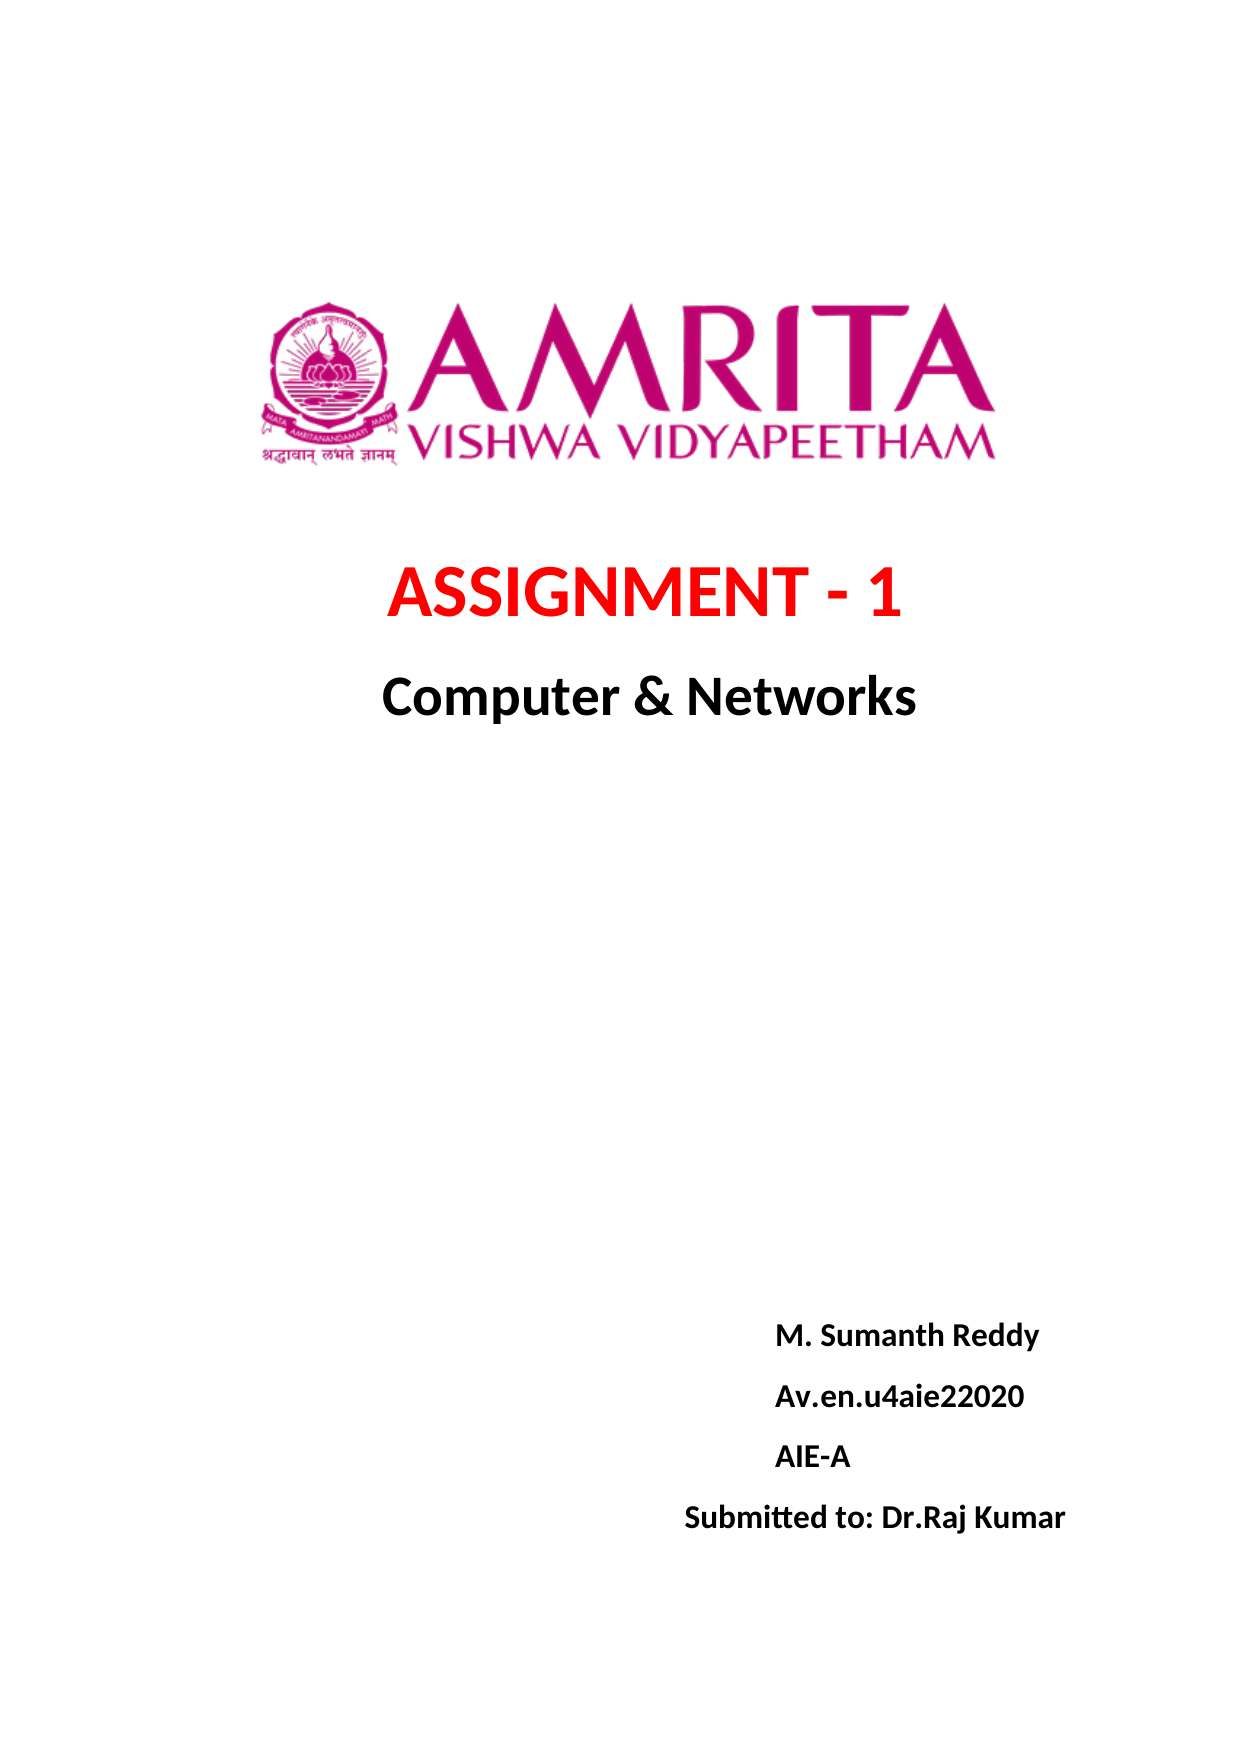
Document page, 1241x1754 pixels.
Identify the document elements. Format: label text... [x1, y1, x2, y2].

text Submitted to: Dr.Raj Kumar [150, 1496, 1090, 1537]
text Computer & Networks [150, 659, 1090, 729]
text ASSIGNMENT - 1 [150, 544, 1090, 635]
text AIE-A [150, 1435, 1090, 1476]
text M. Sumanth Reddy [150, 1314, 1090, 1355]
picture [253, 243, 1004, 525]
text Av.en.u4aie22020 [150, 1374, 1090, 1415]
